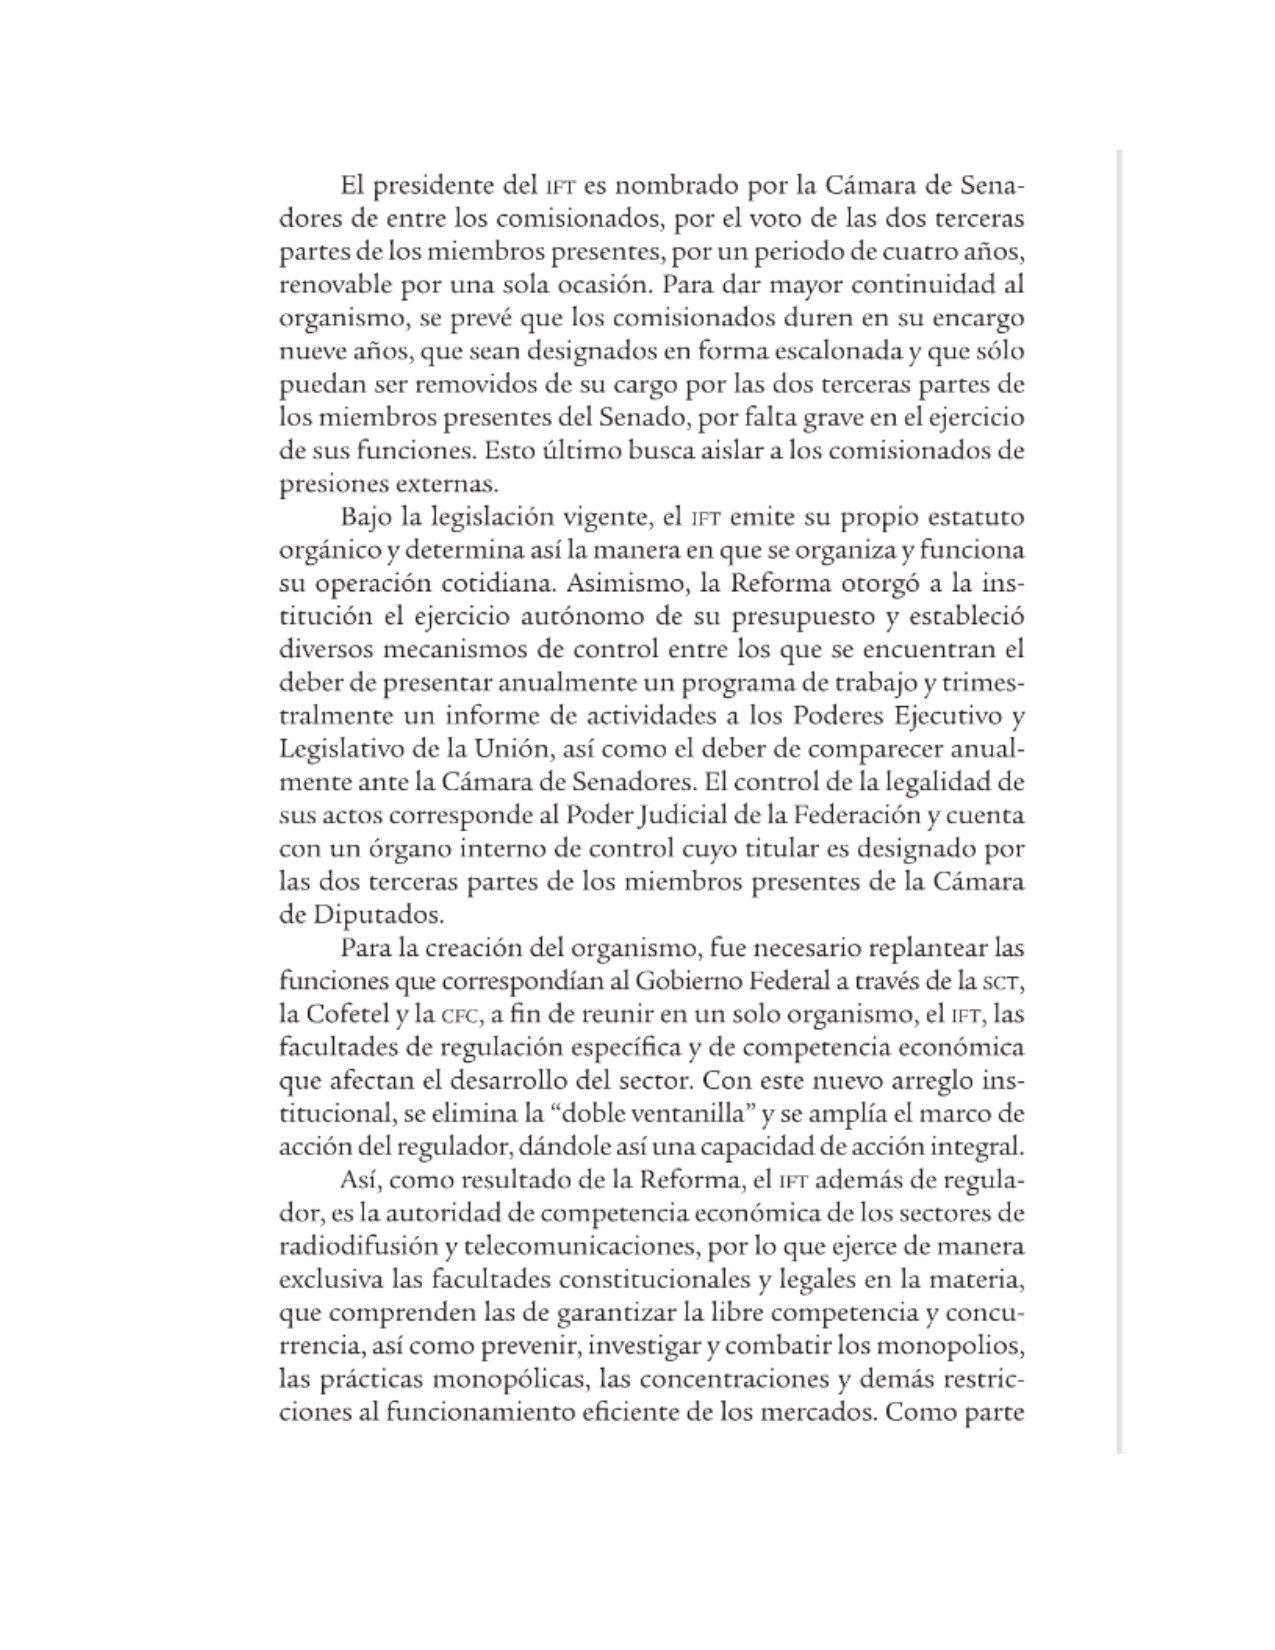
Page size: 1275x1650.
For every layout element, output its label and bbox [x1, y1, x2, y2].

picture [150, 150, 1125, 1454]
